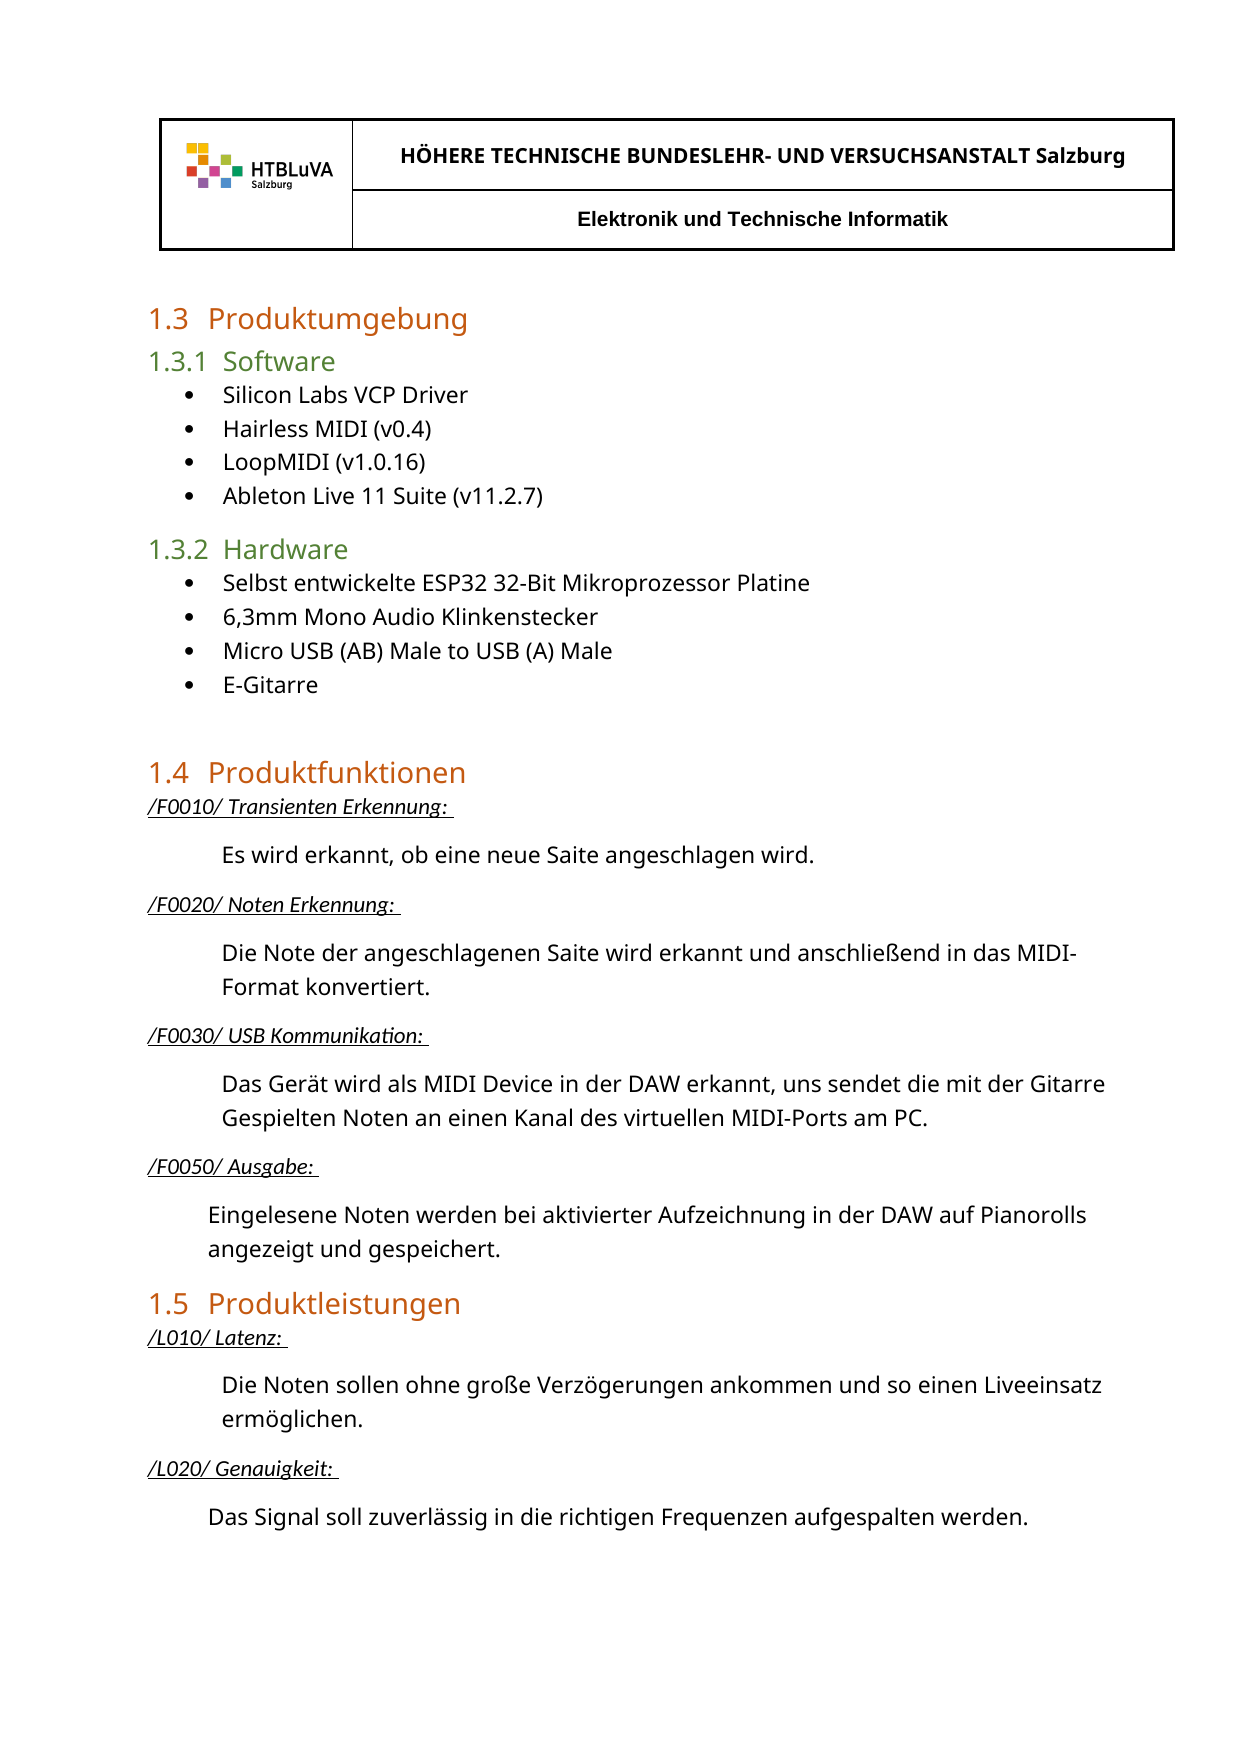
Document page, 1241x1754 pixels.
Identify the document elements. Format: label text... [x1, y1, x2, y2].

text /L010/ Latenz: [148, 1323, 1144, 1351]
text /F0010/ Transienten Erkennung: [148, 792, 1144, 821]
list Hairless MIDI (v0.4) [185, 413, 1144, 444]
subtitle Produktumgebung [148, 298, 1144, 338]
text /L020/ Genauigkeit: [148, 1454, 1144, 1482]
text Die Note der angeschlagenen Saite wird erkannt und anschließend in das MIDI-Format konvertiert. [221, 937, 1144, 1002]
subtitle Produktleistungen [148, 1283, 1144, 1323]
subtitle Software [148, 342, 1144, 379]
list Ableton Live 11 Suite (v11.2.7) [185, 480, 1144, 511]
text Die Noten sollen ohne große Verzögerungen ankommen und so einen Liveeinsatz ermöglichen. [221, 1369, 1144, 1434]
picture [164, 123, 352, 208]
text Das Signal soll zuverlässig in die richtigen Frequenzen aufgespalten werden. [208, 1501, 1144, 1532]
subtitle Hardware [148, 531, 1144, 567]
text /F0020/ Noten Erkennung: [148, 890, 1144, 918]
text Das Gerät wird als MIDI Device in der DAW erkannt, uns sendet die mit der Gitarre Gespielten Noten an einen Kanal des virtuellen MIDI-Ports am PC. [221, 1068, 1144, 1133]
list Silicon Labs VCP Driver [185, 379, 1144, 410]
list E-Gitarre [185, 669, 1144, 700]
text /F0030/ USB Kommunikation: [148, 1021, 1144, 1049]
text /F0050/ Ausgabe: [148, 1152, 1144, 1180]
list 6,3mm Mono Audio Klinkenstecker [185, 601, 1144, 632]
subtitle Produktfunktionen [148, 753, 1144, 792]
list LoopMIDI (v1.0.16) [185, 446, 1144, 478]
list Selbst entwickelte ESP32 32-Bit Mikroprozessor Platine [185, 567, 1144, 599]
text Es wird erkannt, ob eine neue Saite angeschlagen wird. [148, 839, 1144, 871]
list Micro USB (AB) Male to USB (A) Male [185, 635, 1144, 666]
text Eingelesene Noten werden bei aktivierter Aufzeichnung in der DAW auf Pianorolls angezeigt und gespeichert. [208, 1199, 1144, 1264]
